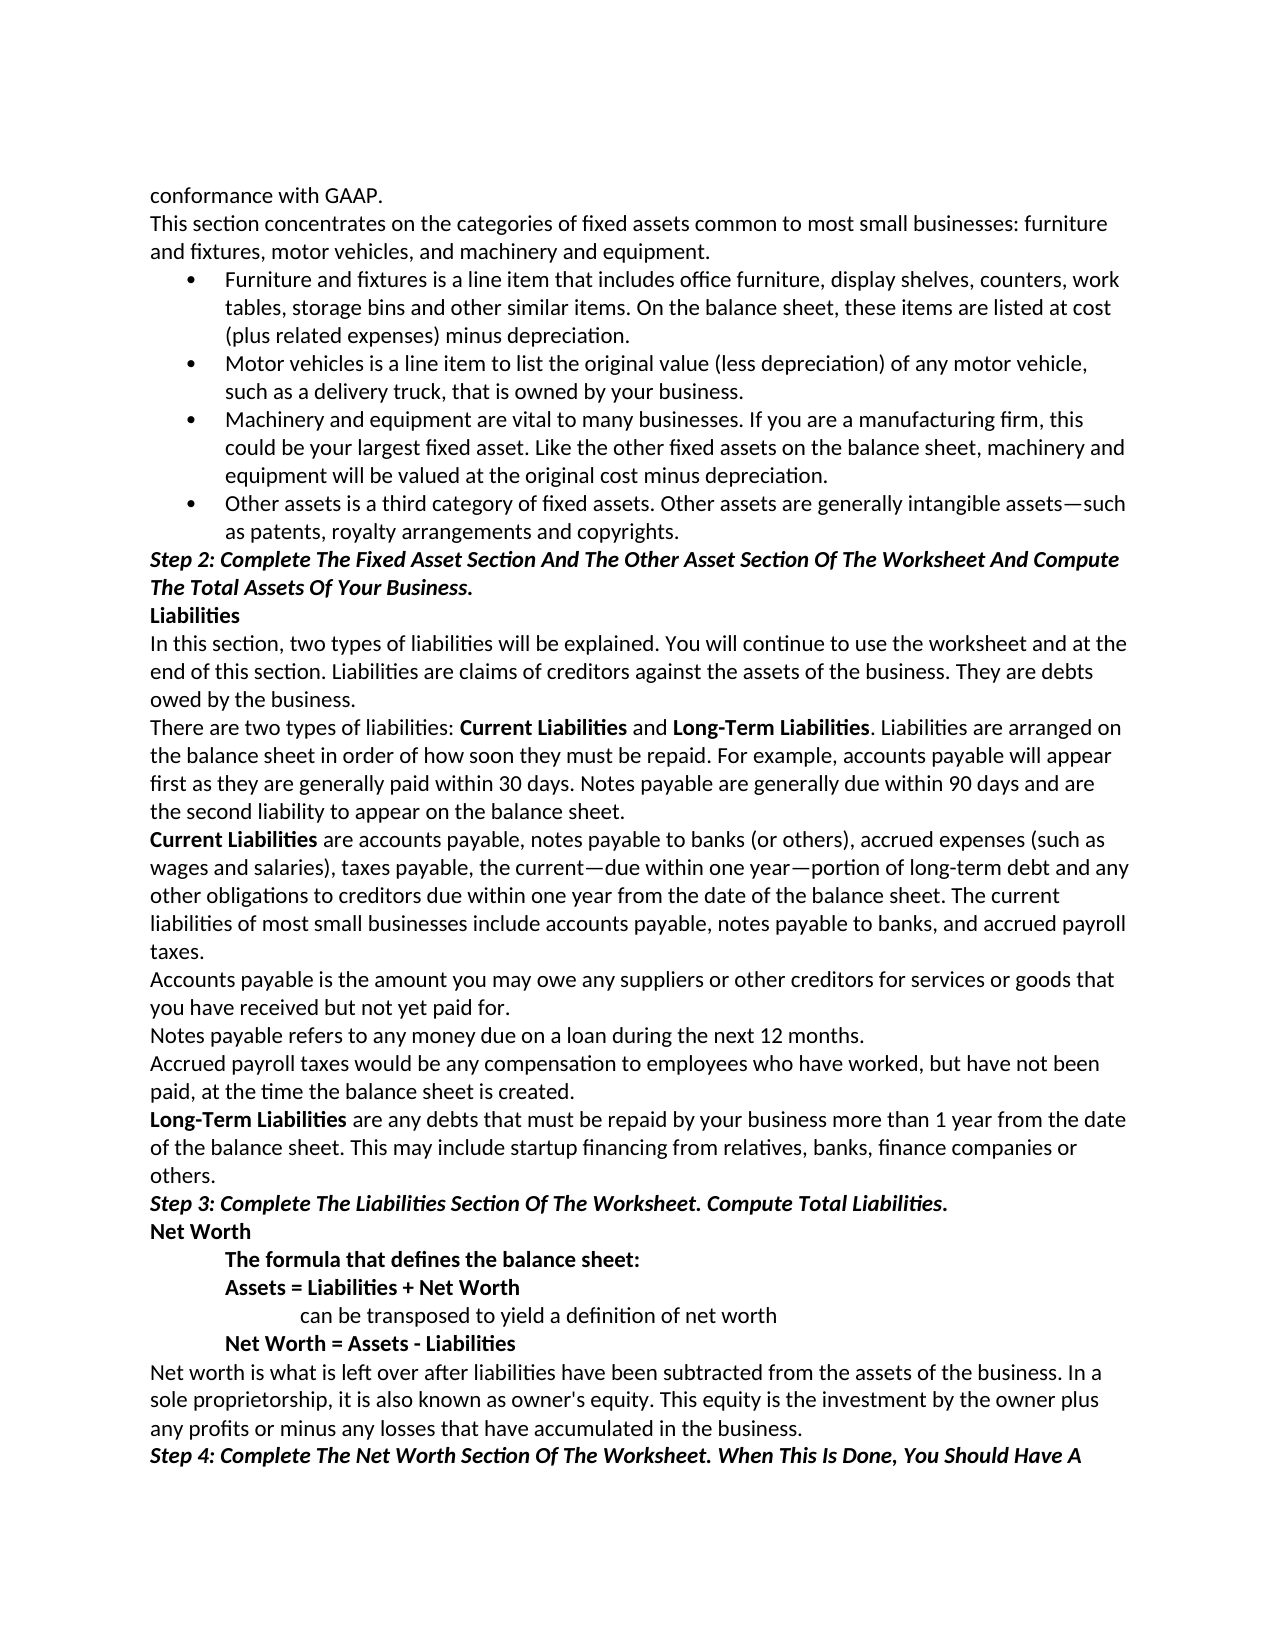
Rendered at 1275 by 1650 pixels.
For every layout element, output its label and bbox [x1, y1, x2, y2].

table_cell [149, 150, 1133, 1471]
